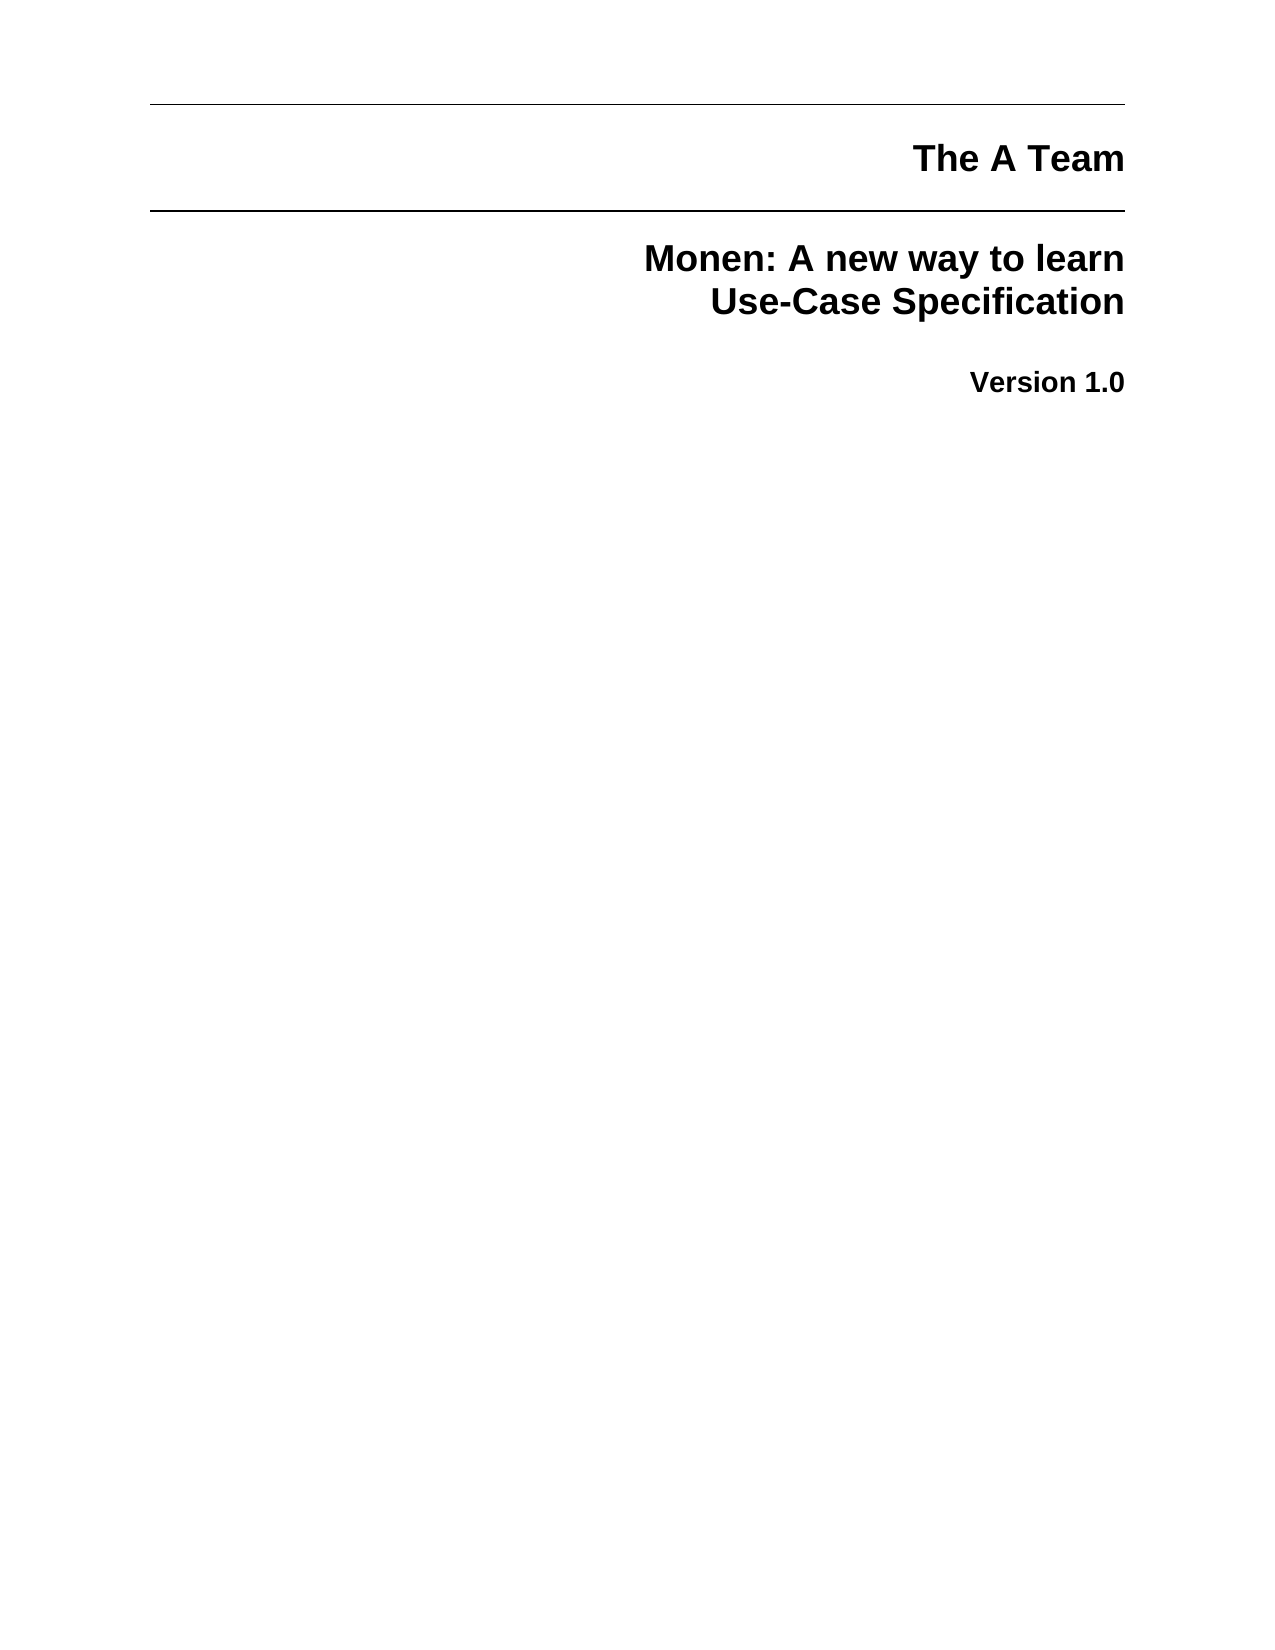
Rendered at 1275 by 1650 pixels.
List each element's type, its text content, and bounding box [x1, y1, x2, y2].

title Monen: A new way to learn [150, 236, 1125, 279]
title Use-Case Specification [150, 279, 1125, 322]
title Version 1.0 [150, 365, 1125, 399]
